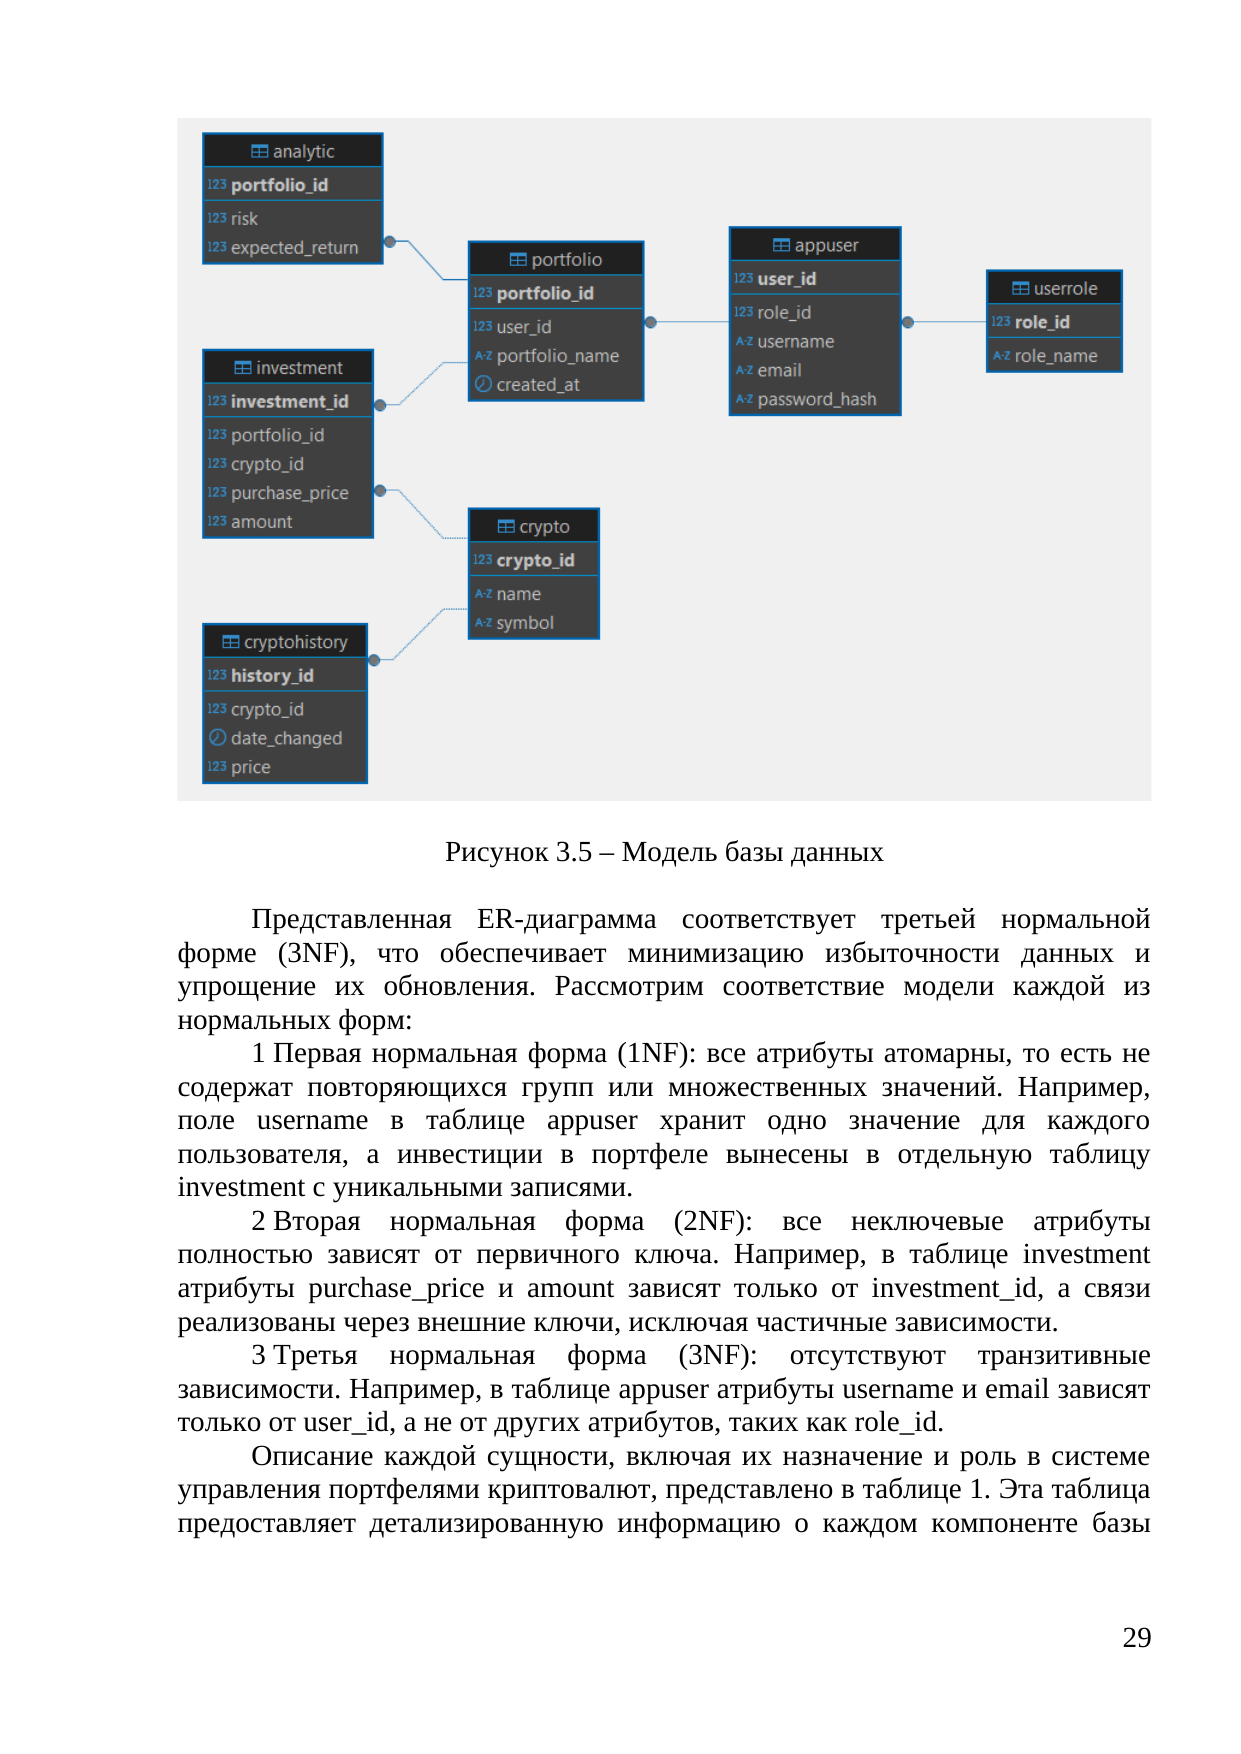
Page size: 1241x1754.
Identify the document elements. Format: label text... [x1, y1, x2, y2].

text 2 Вторая нормальная форма (2NF): все неключевые атрибуты полностью зависят от первичного ключа. Например, в таблице investment атрибуты purchase_price и amount зависят только от investment_id, а связи реализованы через внешние ключи, исключая частичные зависимости. [177, 1203, 1152, 1337]
text Представленная ER-диаграмма соответствует третьей нормальной форме (3NF), что обеспечивает минимизацию избыточности данных и упрощение их обновления. Рассмотрим соответствие модели каждой из нормальных форм: [177, 901, 1152, 1035]
text Рисунок 3.5 – Модель базы данных [177, 834, 1152, 868]
text 1 Первая нормальная форма (1NF): все атрибуты атомарны, то есть не содержат повторяющихся групп или множественных значений. Например, поле username в таблице appuser хранит одно значение для каждого пользователя, а инвестиции в портфеле вынесены в отдельную таблицу investment с уникальными записями. [177, 1035, 1152, 1203]
text 3 Третья нормальная форма (3NF): отсутствуют транзитивные зависимости. Например, в таблице appuser атрибуты username и email зависят только от user_id, а не от других атрибутов, таких как role_id. [177, 1337, 1152, 1438]
picture [177, 118, 1152, 801]
